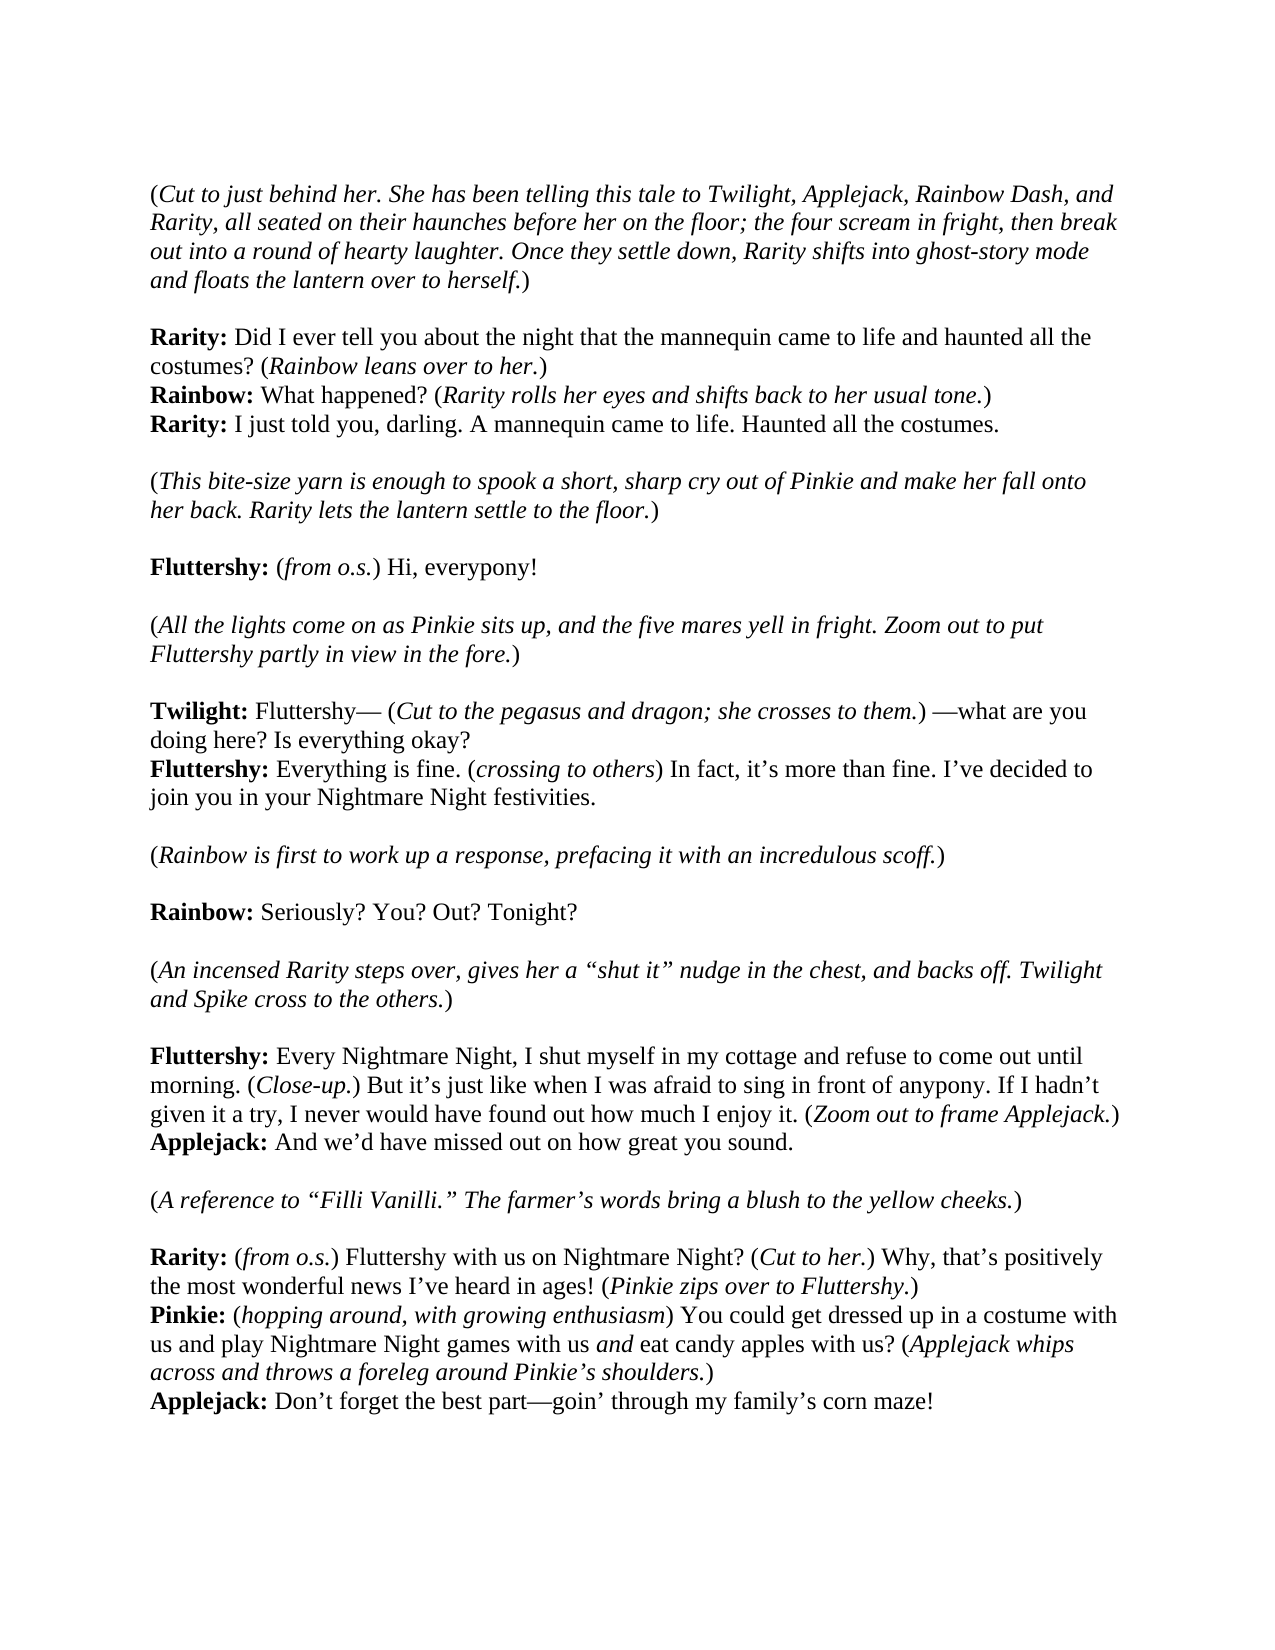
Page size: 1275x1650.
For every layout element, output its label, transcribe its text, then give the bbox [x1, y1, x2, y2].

text Rainbow: Seriously? You? Out? Tonight? [150, 897, 1125, 926]
text Pinkie: (hopping around, with growing enthusiasm) You could get dressed up in a costume with us and play Nightmare Night games with us and eat candy apples with us? (Applejack whips across and throws a foreleg around Pinkie’s shoulders.) [150, 1300, 1125, 1386]
text Rainbow: What happened? (Rarity rolls her eyes and shifts back to her usual tone.) [150, 380, 1125, 409]
text Applejack: And we’d have missed out on how great you sound. [150, 1127, 1125, 1156]
text Rarity: Did I ever tell you about the night that the mannequin came to life and haunted all the costumes? (Rainbow leans over to her.) [150, 322, 1125, 380]
text Rarity: (from o.s.) Fluttershy with us on Nightmare Night? (Cut to her.) Why, that’s positively the most wonderful news I’ve heard in ages! (Pinkie zips over to Fluttershy.) [150, 1242, 1125, 1300]
text Fluttershy: (from o.s.) Hi, everypony! [150, 552, 1125, 581]
text (All the lights come on as Pinkie sits up, and the five mares yell in fright. Zoom out to put Fluttershy partly in view in the fore.) [150, 610, 1125, 667]
text (Rainbow is first to work up a response, prefacing it with an incredulous scoff.) [150, 840, 1125, 869]
text (Cut to just behind her. She has been telling this tale to Twilight, Applejack, Rainbow Dash, and Rarity, all seated on their haunches before her on the floor; the four scream in fright, then break out into a round of hearty laughter. Once they settle down, Rarity shifts into ghost-story mode and floats the lantern over to herself.) [150, 179, 1125, 294]
text Rarity: I just told you, darling. A mannequin came to life. Haunted all the costumes. [150, 409, 1125, 437]
text (An incensed Rarity steps over, gives her a “shut it” nudge in the chest, and backs off. Twilight and Spike cross to the others.) [150, 955, 1125, 1012]
text Fluttershy: Everything is fine. (crossing to others) In fact, it’s more than fine. I’ve decided to join you in your Nightmare Night festivities. [150, 754, 1125, 811]
text (A reference to “Filli Vanilli.” The farmer’s words bring a blush to the yellow cheeks.) [150, 1185, 1125, 1214]
text Twilight: Fluttershy— (Cut to the pegasus and dragon; she crosses to them.) —what are you doing here? Is everything okay? [150, 696, 1125, 754]
text (This bite-size yarn is enough to spook a short, sharp cry out of Pinkie and make her fall onto her back. Rarity lets the lantern settle to the floor.) [150, 466, 1125, 524]
text Fluttershy: Every Nightmare Night, I shut myself in my cottage and refuse to come out until morning. (Close-up.) But it’s just like when I was afraid to sing in front of anypony. If I hadn’t given it a try, I never would have found out how much I enjoy it. (Zoom out to frame Applejack.) [150, 1041, 1125, 1127]
text Applejack: Don’t forget the best part—goin’ through my family’s corn maze! [150, 1386, 1125, 1415]
